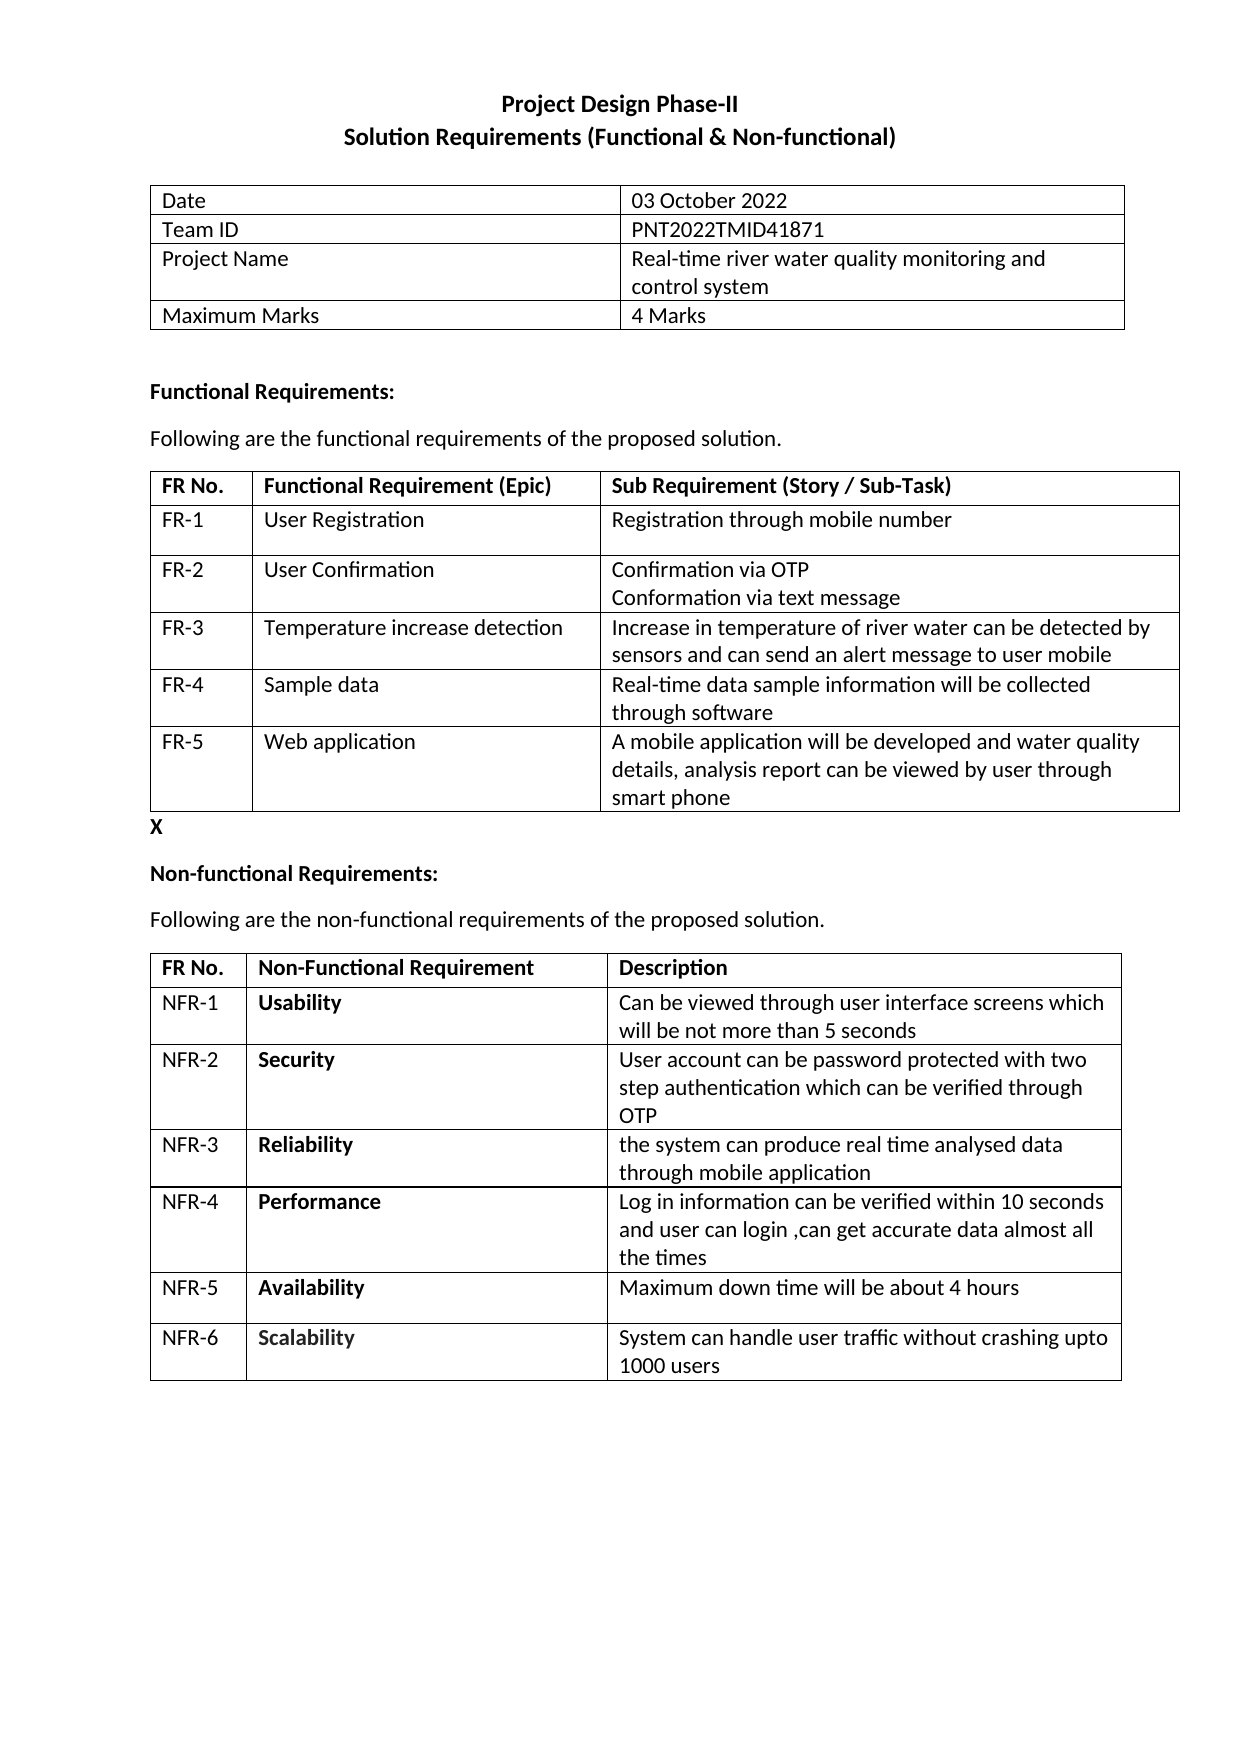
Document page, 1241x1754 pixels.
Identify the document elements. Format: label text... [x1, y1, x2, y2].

table_cell Security [247, 1045, 607, 1129]
table_header Non-Functional Requirement [247, 954, 607, 987]
table_cell Team ID [151, 215, 620, 243]
text Non-functional Requirements: [150, 859, 1090, 887]
table_cell Availability [247, 1273, 607, 1322]
table_cell 4 Marks [621, 301, 1124, 329]
table_cell Increase in temperature of river water can be detected by sensors and can send an alert message to user mobile [601, 613, 1179, 669]
table_cell User Registration [253, 506, 600, 554]
table_cell Can be viewed through user interface screens which will be not more than 5 seconds [608, 988, 1121, 1044]
table_cell Reliability [247, 1130, 607, 1186]
table_cell PNT2022TMID41871 [621, 215, 1124, 243]
table_cell Real-time data sample information will be collected through software [601, 670, 1179, 726]
table_cell System can handle user traffic without crashing upto 1000 users [608, 1324, 1121, 1379]
table_cell NFR-6 [151, 1324, 246, 1379]
table_header Date [151, 186, 620, 214]
text Solution Requirements (Functional & Non-functional) [150, 122, 1090, 152]
table_header Functional Requirement (Epic) [253, 472, 600, 504]
table_cell FR-1 [151, 506, 252, 554]
table_header Sub Requirement (Story / Sub-Task) [601, 472, 1179, 504]
table_cell Sample data [253, 670, 600, 726]
table_cell User Confirmation [253, 556, 600, 612]
table_cell Temperature increase detection [253, 613, 600, 669]
table_cell Log in information can be verified within 10 seconds and user can login ,can get accurate data almost all the times [608, 1188, 1121, 1272]
table_header FR No. [151, 472, 252, 504]
table_cell FR-2 [151, 556, 252, 612]
table_header 03 October 2022 [621, 186, 1124, 214]
table_cell NFR-4 [151, 1188, 246, 1272]
table_cell A mobile application will be developed and water quality details, analysis report can be viewed by user through smart phone [601, 727, 1179, 811]
table_cell FR-5 [151, 727, 252, 811]
text Following are the non-functional requirements of the proposed solution. [150, 906, 1090, 934]
table_cell User account can be password protected with two step authentication which can be verified through OTP [608, 1045, 1121, 1129]
table_cell NFR-1 [151, 988, 246, 1044]
table_cell FR-4 [151, 670, 252, 726]
table_cell Confirmation via OTP Conformation via text message [601, 556, 1179, 612]
table_cell Real-time river water quality monitoring and control system [621, 244, 1124, 300]
table_cell the system can produce real time analysed data through mobile application [608, 1130, 1121, 1186]
table_cell Scalability [247, 1324, 607, 1379]
text X [150, 812, 1090, 840]
table_cell NFR-3 [151, 1130, 246, 1186]
table_cell Registration through mobile number [601, 506, 1179, 554]
table_cell Performance [247, 1188, 607, 1272]
table_cell NFR-5 [151, 1273, 246, 1322]
table_cell Project Name [151, 244, 620, 300]
table_cell Maximum down time will be about 4 hours [608, 1273, 1121, 1322]
table_cell NFR-2 [151, 1045, 246, 1129]
text Project Design Phase-II [150, 89, 1090, 119]
text Following are the functional requirements of the proposed solution. [150, 424, 1090, 452]
table_header FR No. [151, 954, 246, 987]
table_cell Web application [253, 727, 600, 811]
table_cell Maximum Marks [151, 301, 620, 329]
table_header Description [608, 954, 1121, 987]
text Functional Requirements: [150, 377, 1090, 405]
table_cell FR-3 [151, 613, 252, 669]
table_cell Usability [247, 988, 607, 1044]
